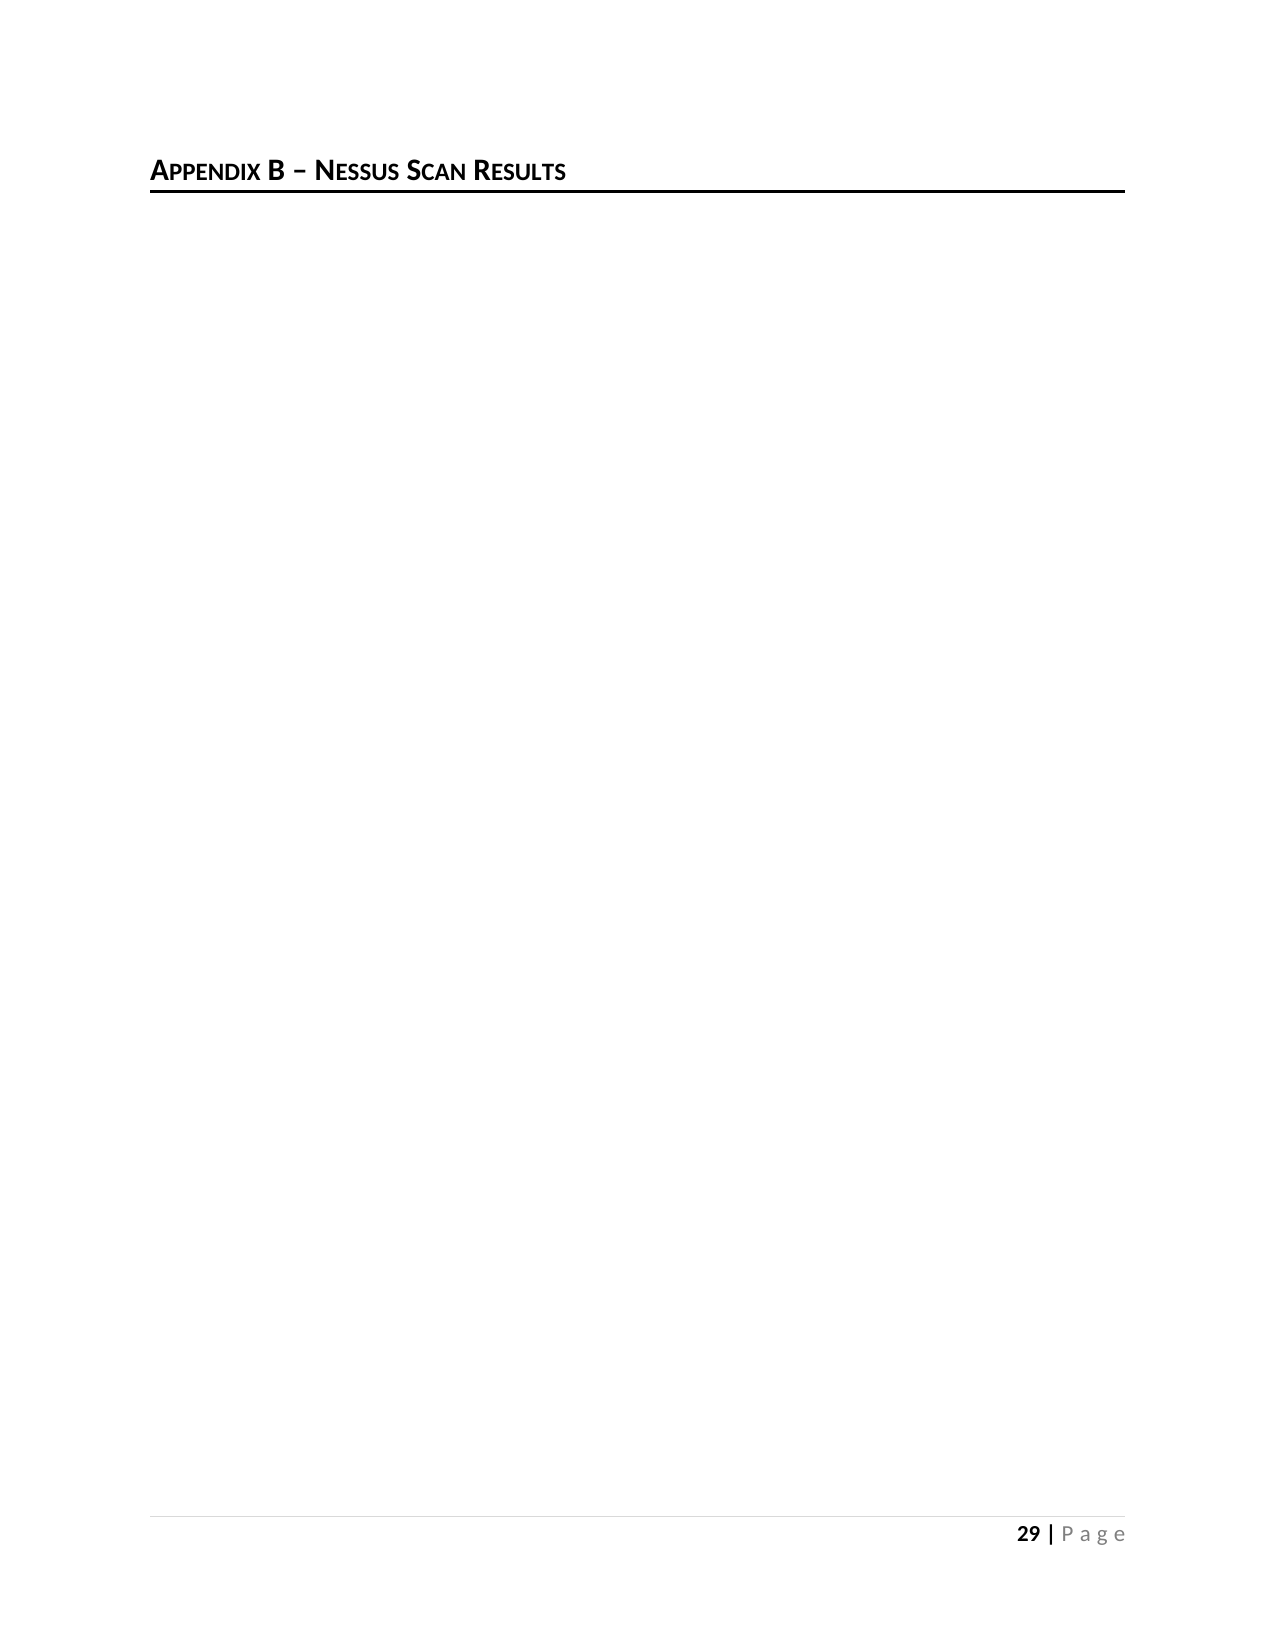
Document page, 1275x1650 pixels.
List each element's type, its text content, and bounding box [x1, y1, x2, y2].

subtitle Appendix B – Nessus Scan Results [150, 150, 1125, 190]
